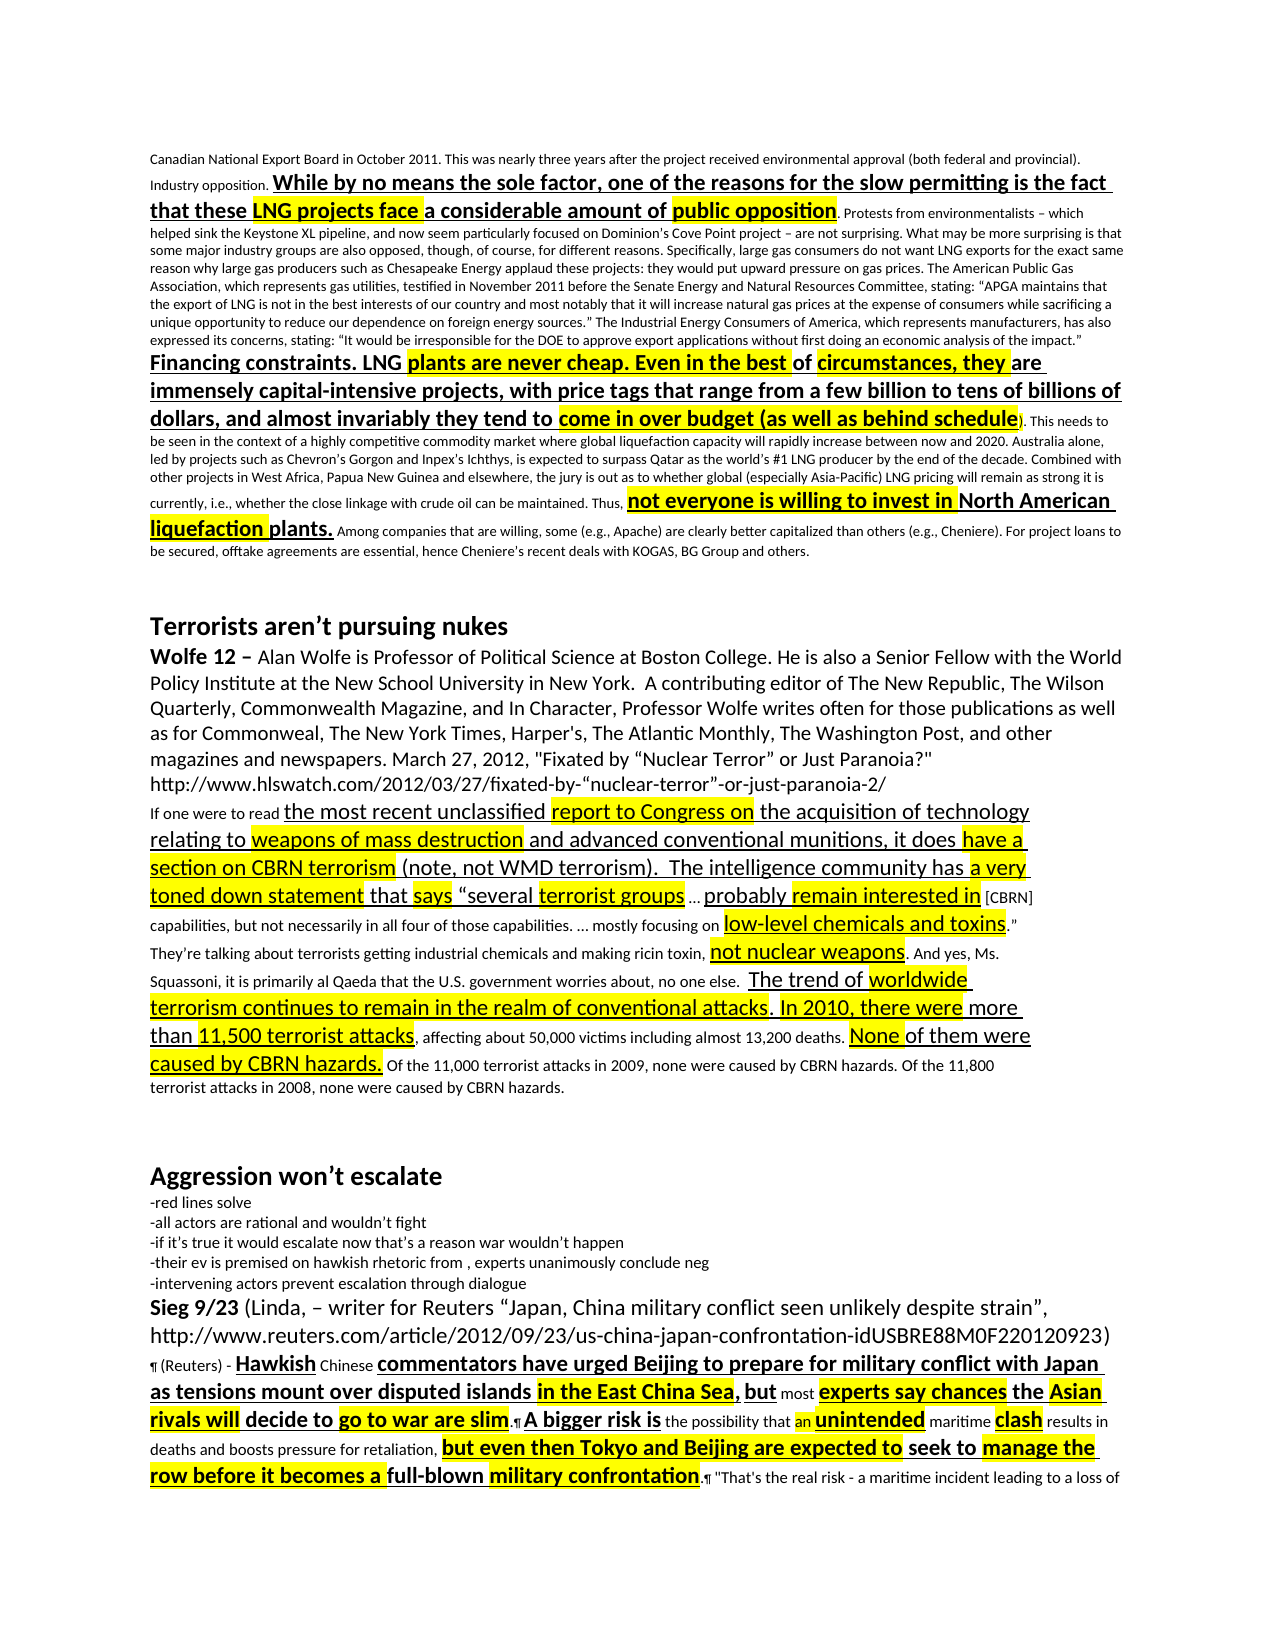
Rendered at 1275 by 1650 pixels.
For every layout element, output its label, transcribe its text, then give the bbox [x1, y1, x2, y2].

text Sieg 9/23 (Linda, – writer for Reuters “Japan, China military conflict seen unlikely despite strain”, http://www.reuters.com/article/2012/09/23/us-china-japan-confrontation-idUSBRE88M0F220120923) [150, 1293, 1125, 1349]
text Wolfe 12 – Alan Wolfe is Professor of Political Science at Boston College. He is also a Senior Fellow with the World Policy Institute at the New School University in New York. A contributing editor of The New Republic, The Wilson Quarterly, Commonwealth Magazine, and In Character, Professor Wolfe writes often for those publications as well as for Commonweal, The New York Times, Harper's, The Atlantic Monthly, The Washington Post, and other magazines and newspapers. March 27, 2012, "Fixated by “Nuclear Terror” or Just Paranoia?" http://www.hlswatch.com/2012/03/27/fixated-by-“nuclear-terror”-or-just-paranoia-2/ [150, 642, 1125, 797]
subtitle Aggression won’t escalate [150, 1159, 1125, 1192]
text If one were to read the most recent unclassified report to Congress on the acquisition of technology relating to weapons of mass destruction and advanced conventional munitions, it does have a section on CBRN terrorism (note, not WMD terrorism). The intelligence community has a very toned down statement that says “several terrorist groups … probably remain interested in [CBRN] capabilities, but not necessarily in all four of those capabilities. … mostly focusing on low-level chemicals and toxins.” They’re talking about terrorists getting industrial chemicals and making ricin toxin, not nuclear weapons. And yes, Ms. Squassoni, it is primarily al Qaeda that the U.S. government worries about, no one else. The trend of worldwide terrorism continues to remain in the realm of conventional attacks. In 2010, there were more than 11,500 terrorist attacks, affecting about 50,000 victims including almost 13,200 deaths. None of them were caused by CBRN hazards. Of the 11,000 terrorist attacks in 2009, none were caused by CBRN hazards. Of the 11,800 terrorist attacks in 2008, none were caused by CBRN hazards. [150, 797, 1035, 1097]
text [150, 150, 1125, 560]
text -red lines solve [150, 1192, 1125, 1212]
text -all actors are rational and wouldn’t fight [150, 1212, 1125, 1232]
subtitle Terrorists aren’t pursuing nukes [150, 609, 1125, 642]
text -intervening actors prevent escalation through dialogue [150, 1273, 1125, 1293]
text -if it’s true it would escalate now that’s a reason war wouldn’t happen [150, 1232, 1125, 1253]
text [150, 1349, 1125, 1489]
text -their ev is premised on hawkish rhetoric from , experts unanimously conclude neg [150, 1253, 1125, 1273]
